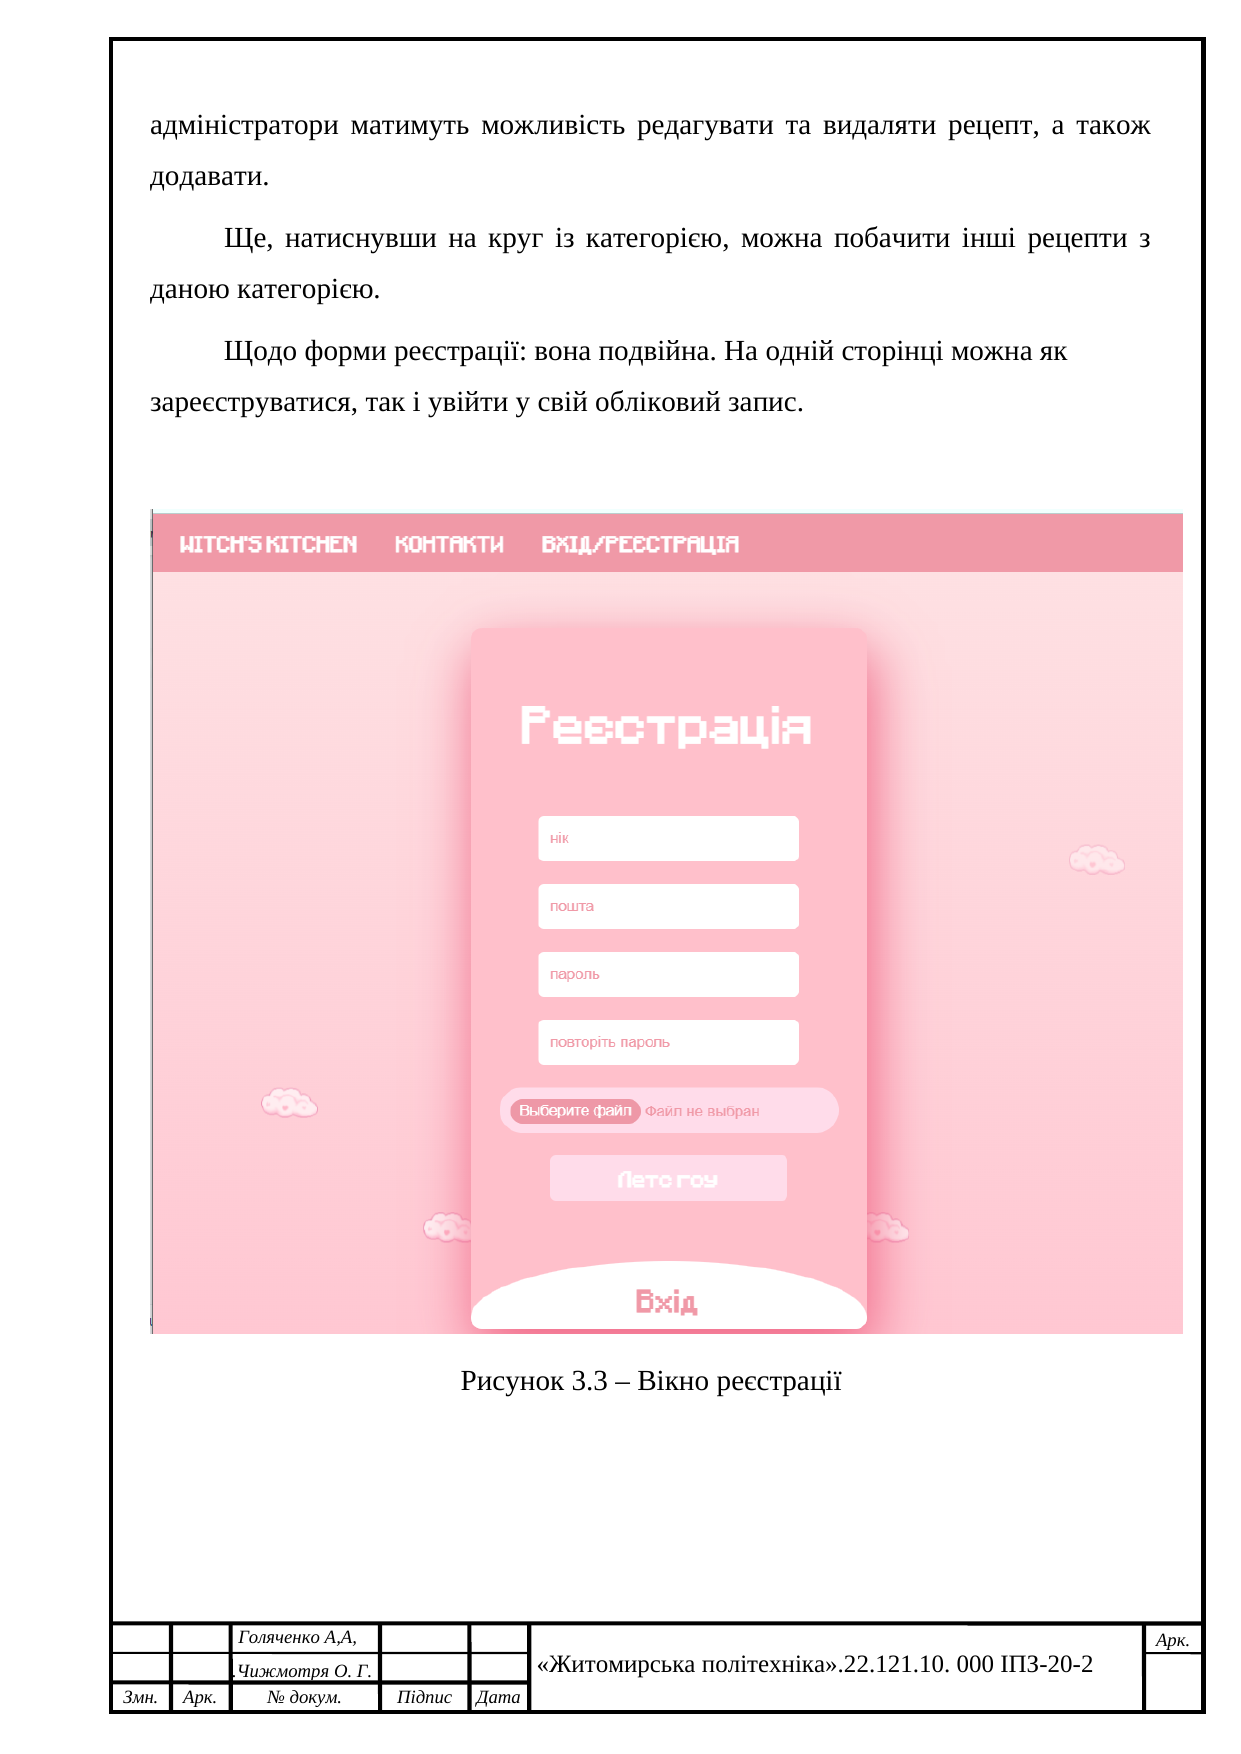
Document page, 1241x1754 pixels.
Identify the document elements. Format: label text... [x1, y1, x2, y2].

text Щодо форми реєстрації: вона подвійна. На одній сторінці можна як зареєструватися, так і увійти у свій обліковий запис. [150, 333, 1152, 417]
text Рисунок 3.3 – Вікно реєстрації [150, 1363, 1152, 1397]
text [150, 107, 1152, 191]
text Ще, натиснувши на круг із категорією, можна побачити інші рецепти з даною категорією. [150, 220, 1152, 304]
picture [150, 509, 1183, 1334]
